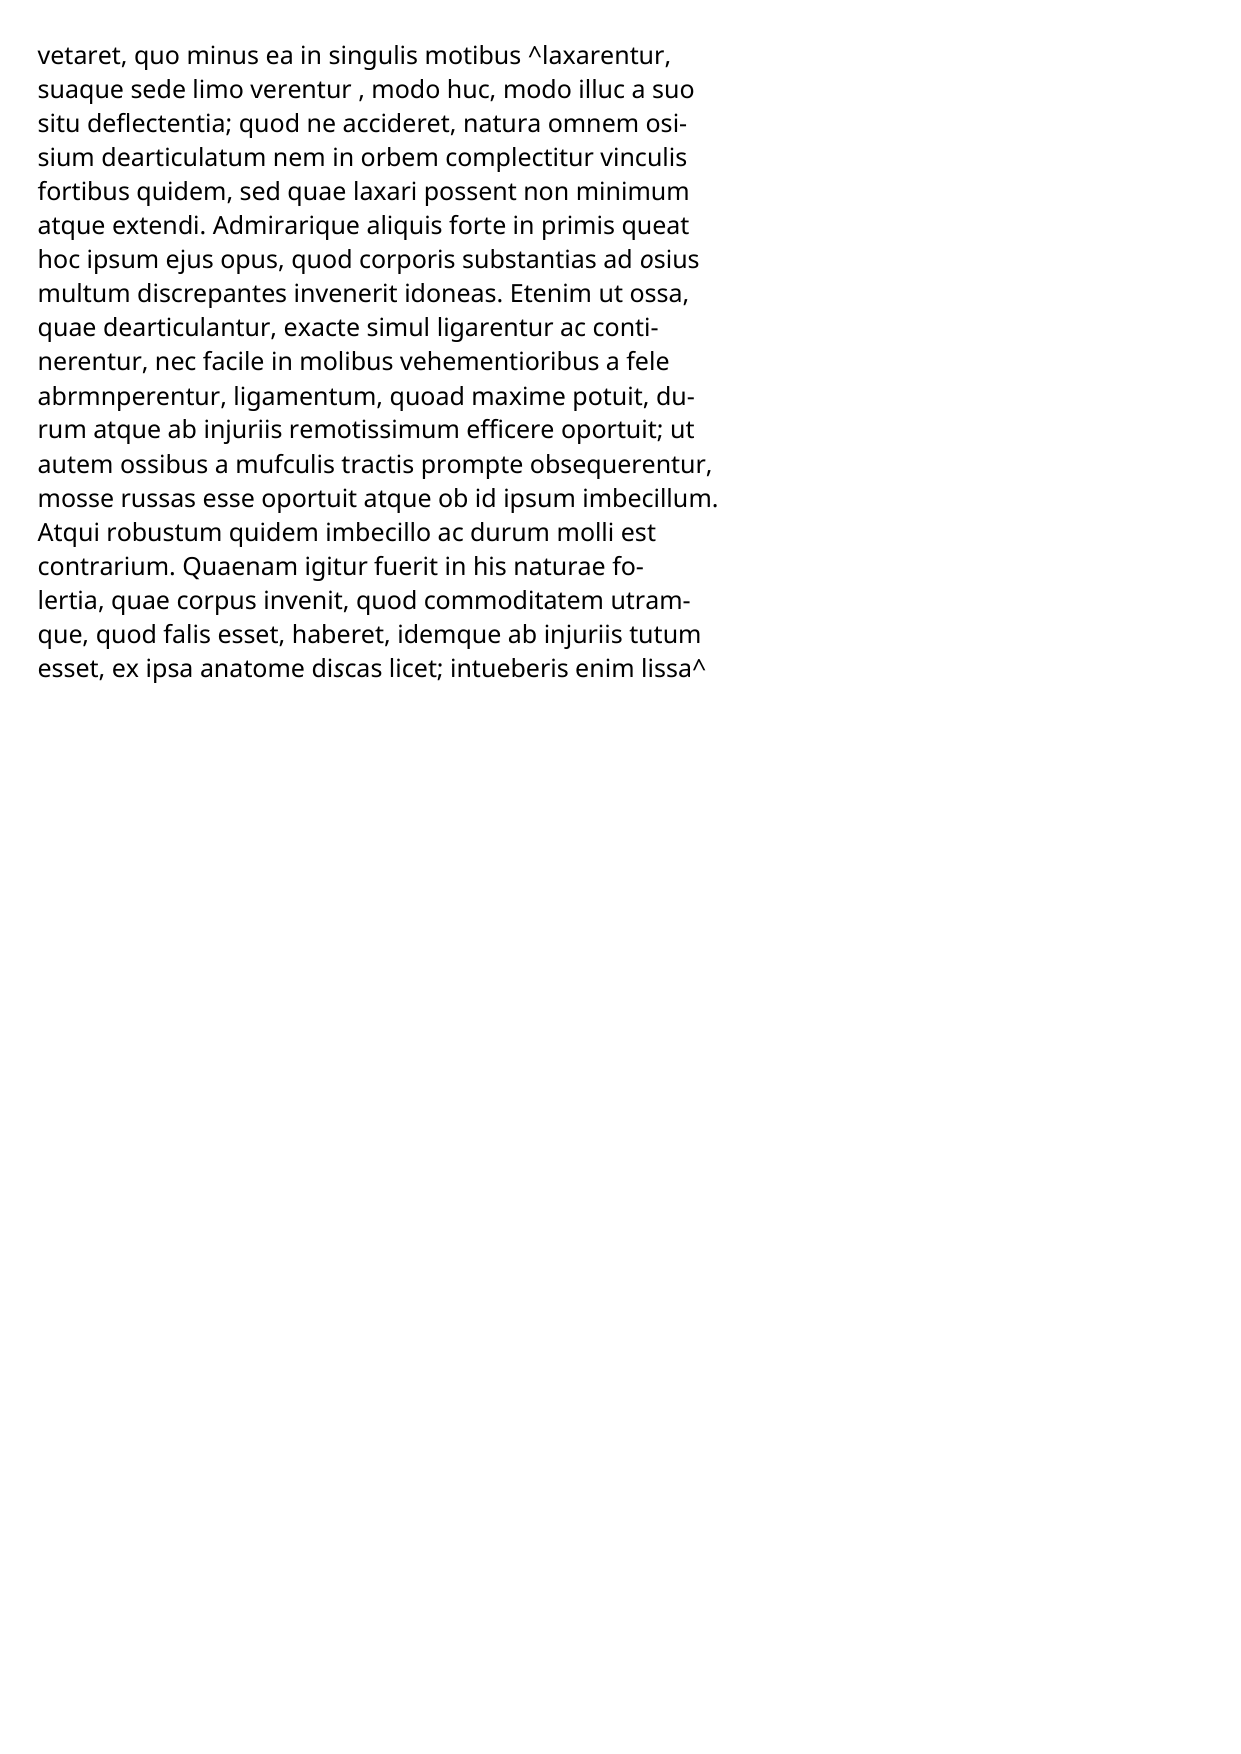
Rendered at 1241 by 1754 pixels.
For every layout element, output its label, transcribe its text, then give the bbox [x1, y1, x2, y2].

text vetaret, quo minus ea in singulis motibus ^laxarentur, suaque sede limo verentur , modo huc, modo illuc a suo situ deflectentia; quod ne accideret, natura omnem osi- sium dearticulatum nem in orbem complectitur vinculis fortibus quidem, sed quae laxari possent non minimum atque extendi. Admirarique aliquis forte in primis queat hoc ipsum ejus opus, quod corporis substantias ad osius multum discrepantes invenerit idoneas. Etenim ut ossa, quae dearticulantur, exacte simul ligarentur ac conti- nerentur, nec facile in molibus vehementioribus a fele abrmnperentur, ligamentum, quoad maxime potuit, du- rum atque ab injuriis remotissimum efficere oportuit; ut autem ossibus a mufculis tractis prompte obsequerentur, mosse russas esse oportuit atque ob id ipsum imbecillum. Atqui robustum quidem imbecillo ac durum molli est contrarium. Quaenam igitur fuerit in his naturae fo- lertia, quae corpus invenit, quod commoditatem utram- que, quod falis esset, haberet, idemque ab injuriis tutum esset, ex ipsa anatome discas licet; intueberis enim lissa^ [37, 37, 1203, 685]
